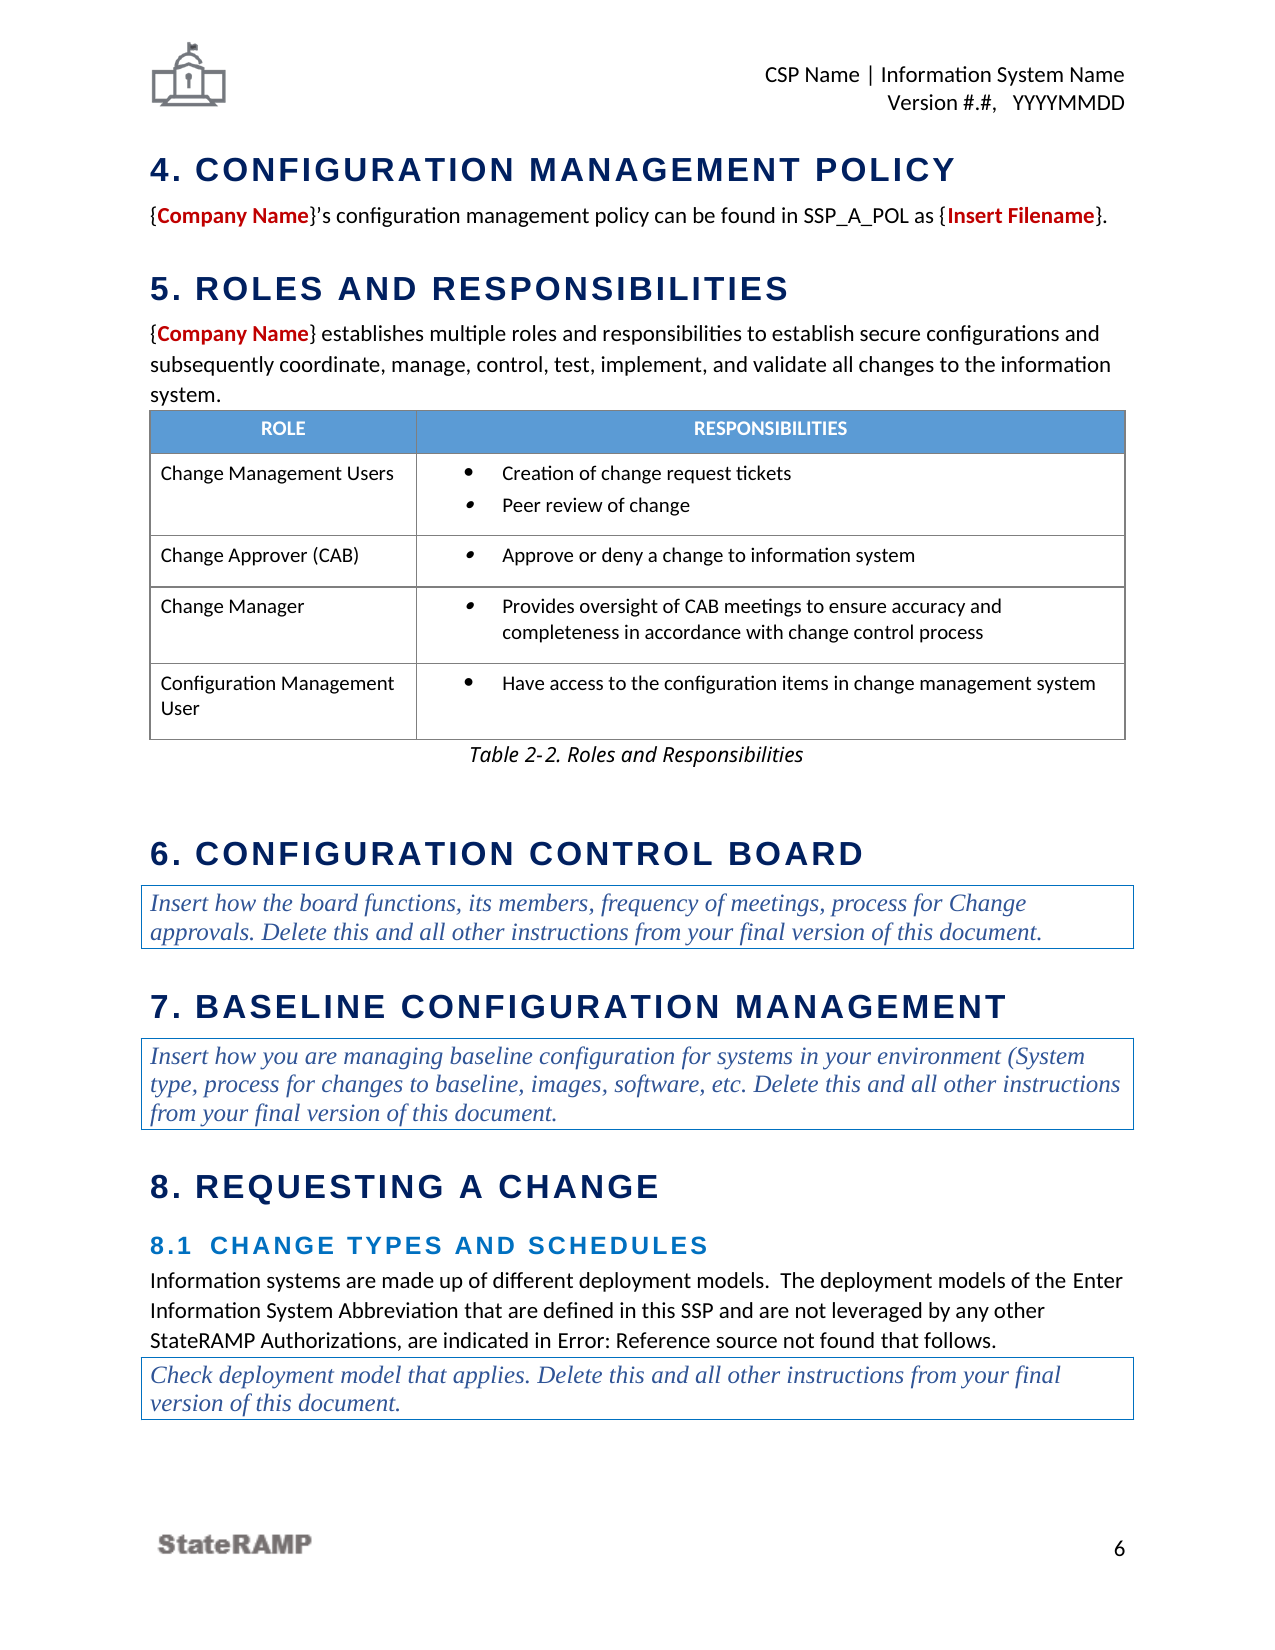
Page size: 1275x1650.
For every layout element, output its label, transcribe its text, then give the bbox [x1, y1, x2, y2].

text {Company Name}’s configuration management policy can be found in SSP_A_POL as {Insert Filename}. [150, 201, 1125, 229]
picture [150, 41, 227, 108]
subtitle Requesting a Change [150, 1168, 1125, 1206]
table_cell Change Approver (CAB) [151, 536, 416, 586]
subtitle Roles and Responsibilities [150, 269, 1125, 307]
text Check deployment model that applies. Delete this and all other instructions from your final version of this document. [142, 1358, 1133, 1419]
table_cell Have access to the configuration items in change management system [417, 664, 1124, 739]
table_cell Approve or deny a change to information system [417, 536, 1124, 586]
text Insert how the board functions, its members, frequency of meetings, process for Change approvals. Delete this and all other instructions from your final version of this document. [142, 886, 1133, 948]
subtitle Configuration Management Policy [150, 150, 1125, 188]
table_cell Creation of change request tickets Peer review of change [417, 454, 1124, 535]
picture [150, 1527, 318, 1562]
subtitle Change Types and Schedules [150, 1231, 1125, 1260]
table_cell Configuration Management User [151, 664, 416, 739]
table_cell Provides oversight of CAB meetings to ensure accuracy and completeness in accordance with change control process [417, 588, 1124, 663]
text Information systems are made up of different deployment models. The deployment models of the that are defined in this SSP and are not leveraged by any other StateRAMP Authorizations, are indicated in Table 8-2 Cloud Deployment Model Represented in this SSP that follows. [150, 1266, 1125, 1354]
table_header Role [151, 411, 416, 453]
table_cell Change Manager [151, 588, 416, 663]
table_cell Change Management Users [151, 454, 416, 535]
subtitle Baseline Configuration Management [150, 987, 1125, 1025]
text Insert how you are managing baseline configuration for systems in your environment (System type, process for changes to baseline, images, software, etc. Delete this and all other instructions from your final version of this document. [142, 1039, 1133, 1129]
text {Company Name} establishes multiple roles and responsibilities to establish secure configurations and subsequently coordinate, manage, control, test, implement, and validate all changes to the information system. [150, 319, 1125, 408]
subtitle Configuration Control Board [150, 834, 1125, 873]
table_header Responsibilities [417, 411, 1124, 453]
